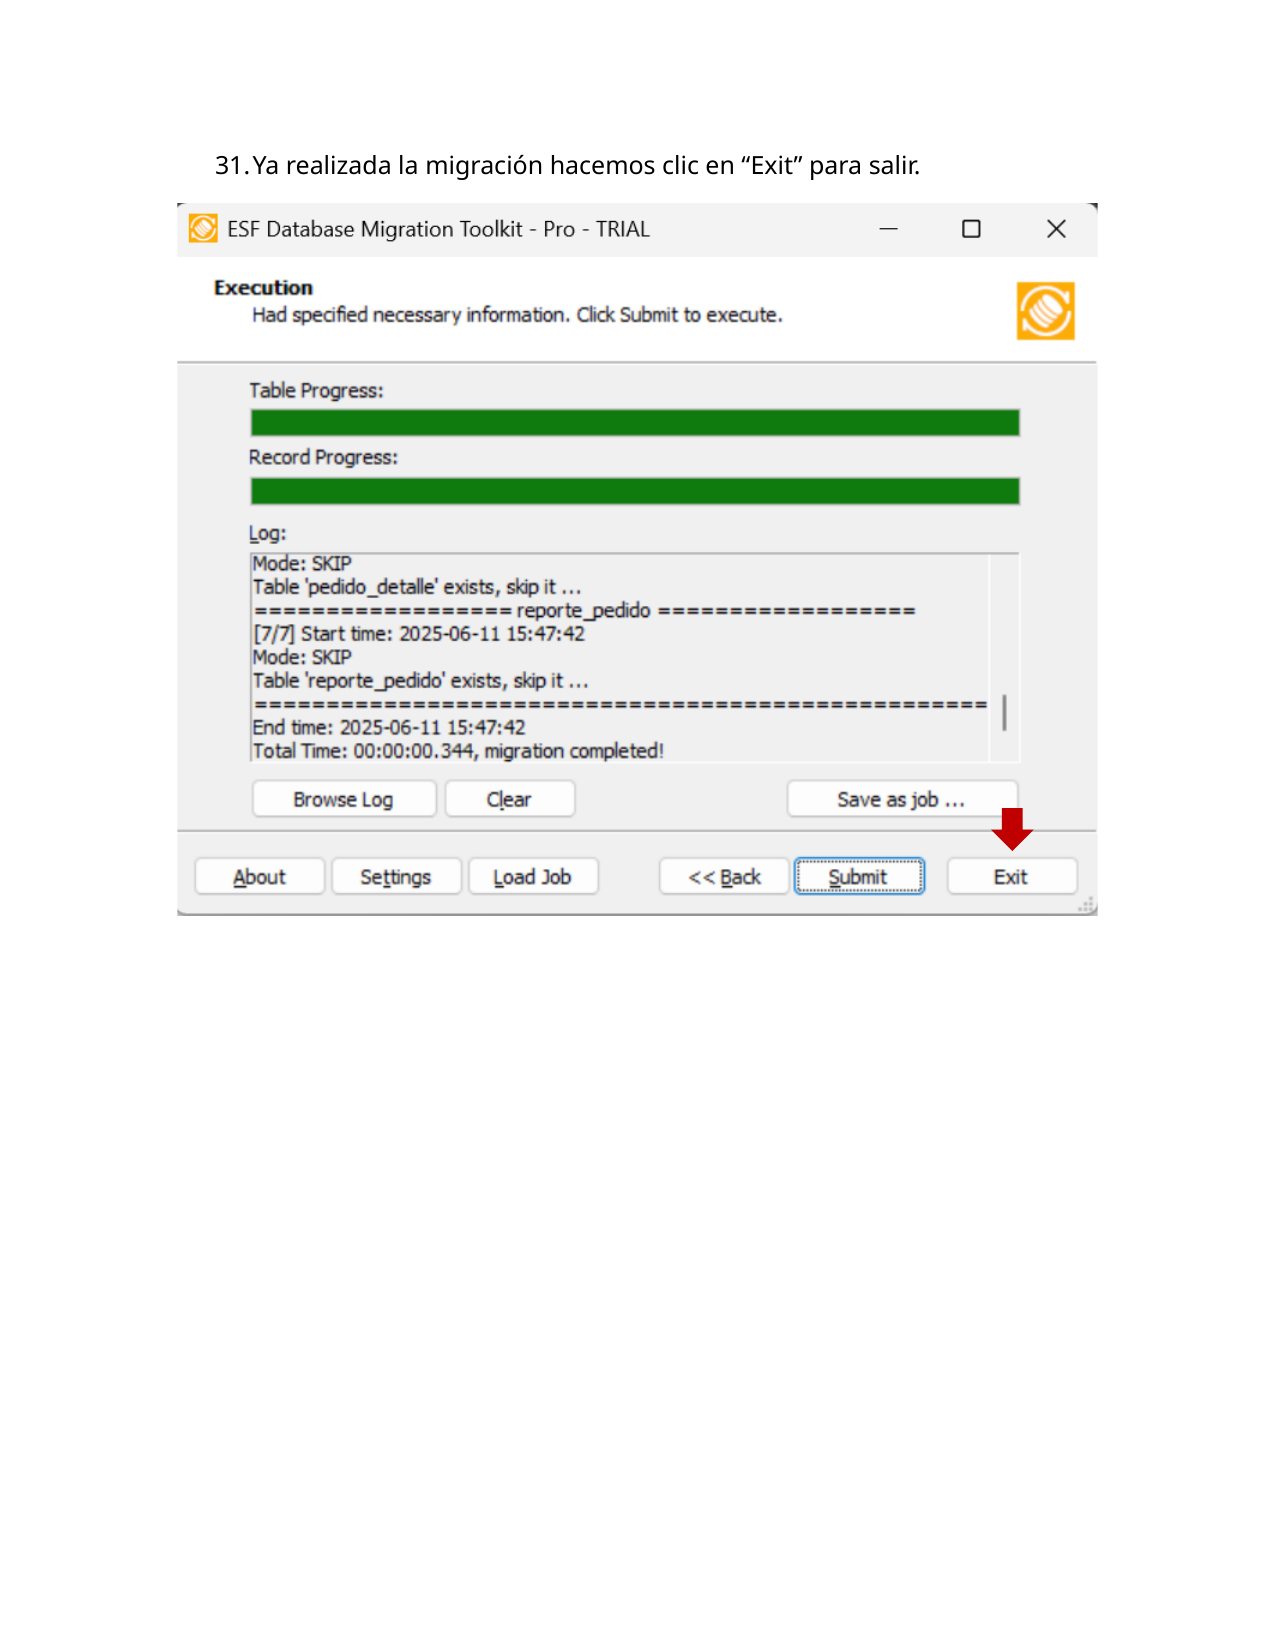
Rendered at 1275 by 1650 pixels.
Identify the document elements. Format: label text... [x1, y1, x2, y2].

list Ya realizada la migración hacemos clic en “Exit” para salir. [215, 148, 1098, 182]
picture [177, 203, 1098, 916]
